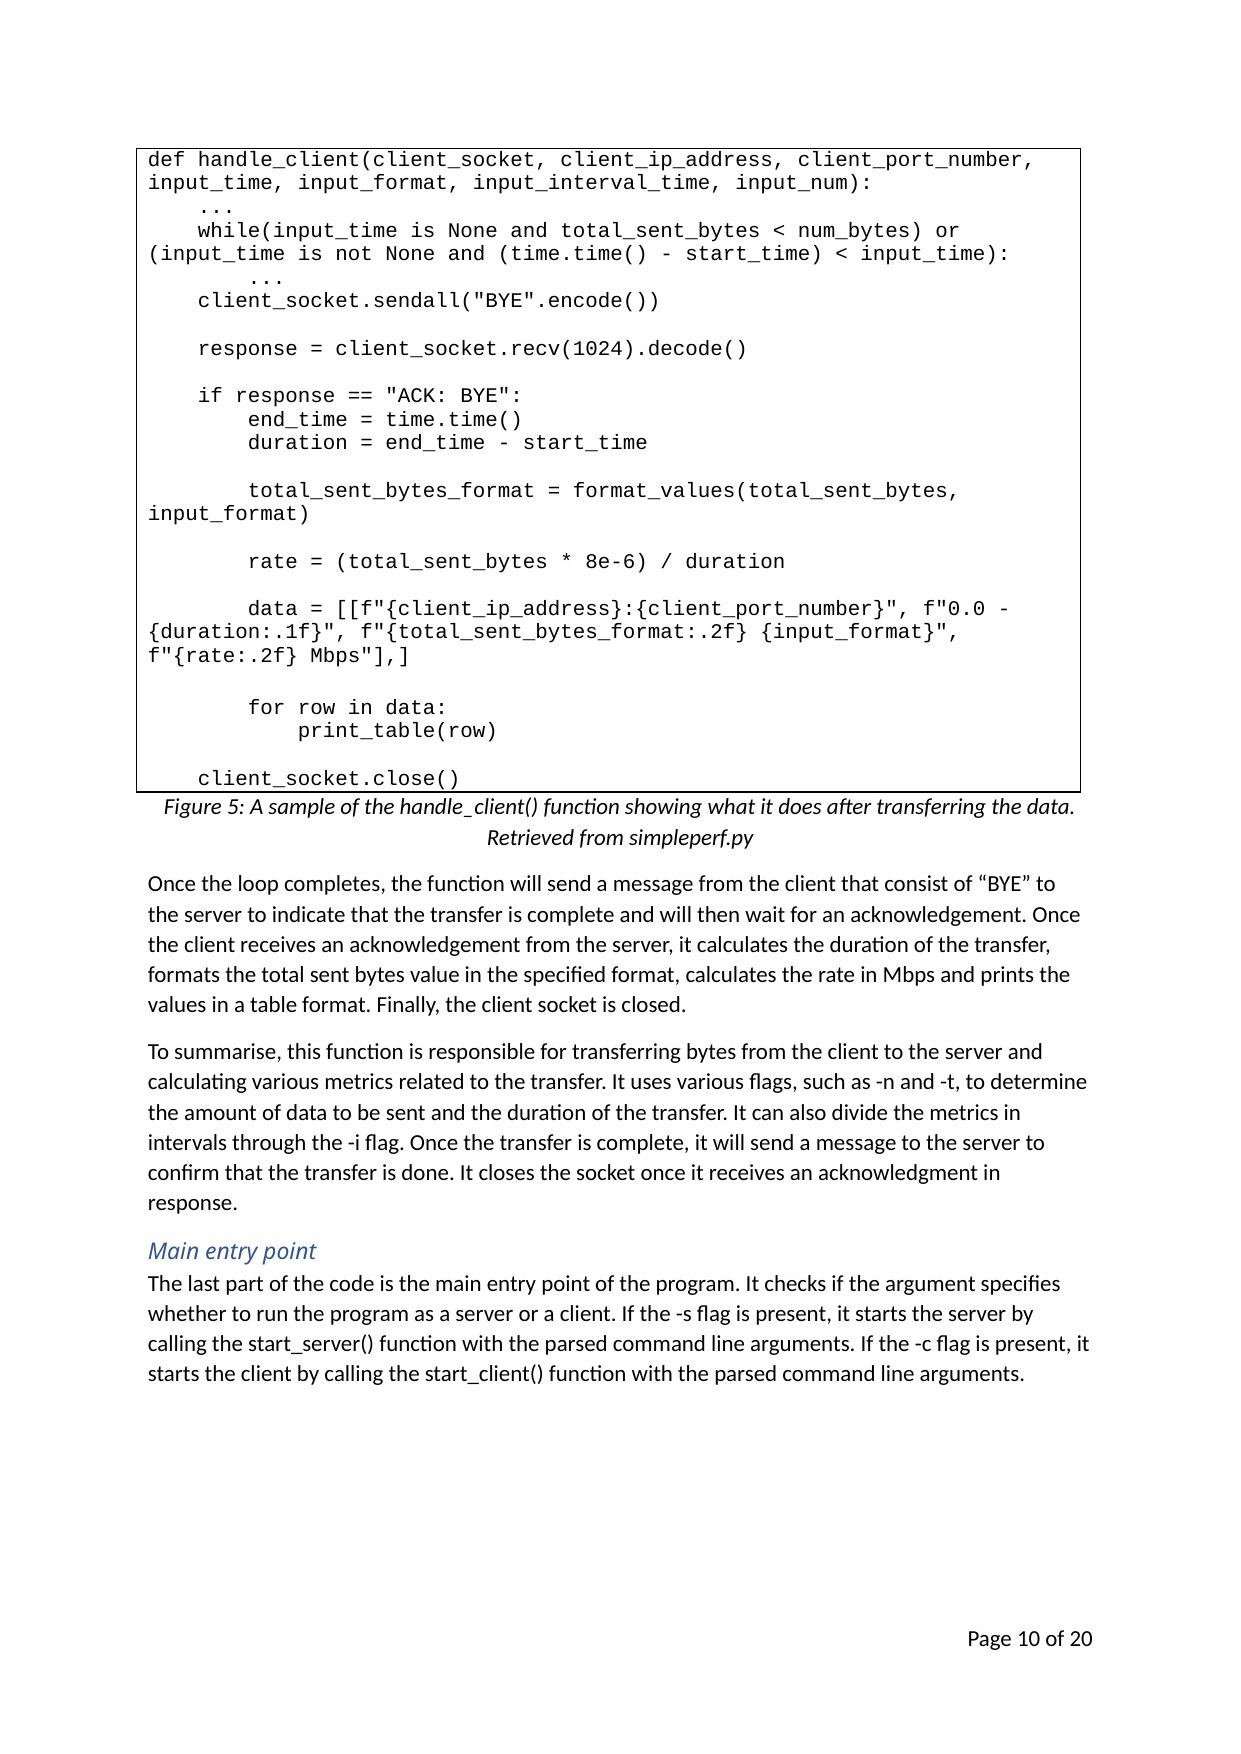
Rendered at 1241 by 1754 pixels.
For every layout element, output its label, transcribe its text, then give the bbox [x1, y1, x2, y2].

table_header def handle_client(client_socket, client_ip_address, client_port_number, input_time, input_format, input_interval_time, input_num): ... while(input_time is None and total_sent_bytes < num_bytes) or (input_time is not None and (time.time() - start_time) < input_time): ... client_socket.sendall("BYE".encode()) response = client_socket.recv(1024).decode() if response == "ACK: BYE": end_time = time.time() duration = end_time - start_time total_sent_bytes_format = format_values(total_sent_bytes, input_format) rate = (total_sent_bytes * 8e-6) / duration data = [[f"{client_ip_address}:{client_port_number}", f"0.0 - {duration:.1f}", f"{total_sent_bytes_format:.2f} {input_format}", f"{rate:.2f} Mbps"],] for row in data: print_table(row) client_socket.close() [137, 149, 1080, 791]
text The last part of the code is the main entry point of the program. It checks if the argument specifies whether to run the program as a server or a client. If the -s flag is present, it starts the server by calling the start_server() function with the parsed command line arguments. If the -c flag is present, it starts the client by calling the start_client() function with the parsed command line arguments. [148, 1269, 1093, 1388]
text Figure 5: A sample of the handle_client() function showing what it does after transferring the data. Retrieved from simpleperf.py [148, 792, 1093, 851]
text Once the loop completes, the function will send a message from the client that consist of “BYE” to the server to indicate that the transfer is complete and will then wait for an acknowledgement. Once the client receives an acknowledgement from the server, it calculates the duration of the transfer, formats the total sent bytes value in the specified format, calculates the rate in Mbps and prints the values in a table format. Finally, the client socket is closed. [148, 869, 1093, 1018]
text To summarise, this function is responsible for transferring bytes from the client to the server and calculating various metrics related to the transfer. It uses various flags, such as -n and -t, to determine the amount of data to be sent and the duration of the transfer. It can also divide the metrics in intervals through the -i flag. Once the transfer is complete, it will send a message to the server to confirm that the transfer is done. It closes the socket once it receives an acknowledgment in response. [148, 1037, 1093, 1216]
subtitle Main entry point [148, 1235, 1093, 1266]
